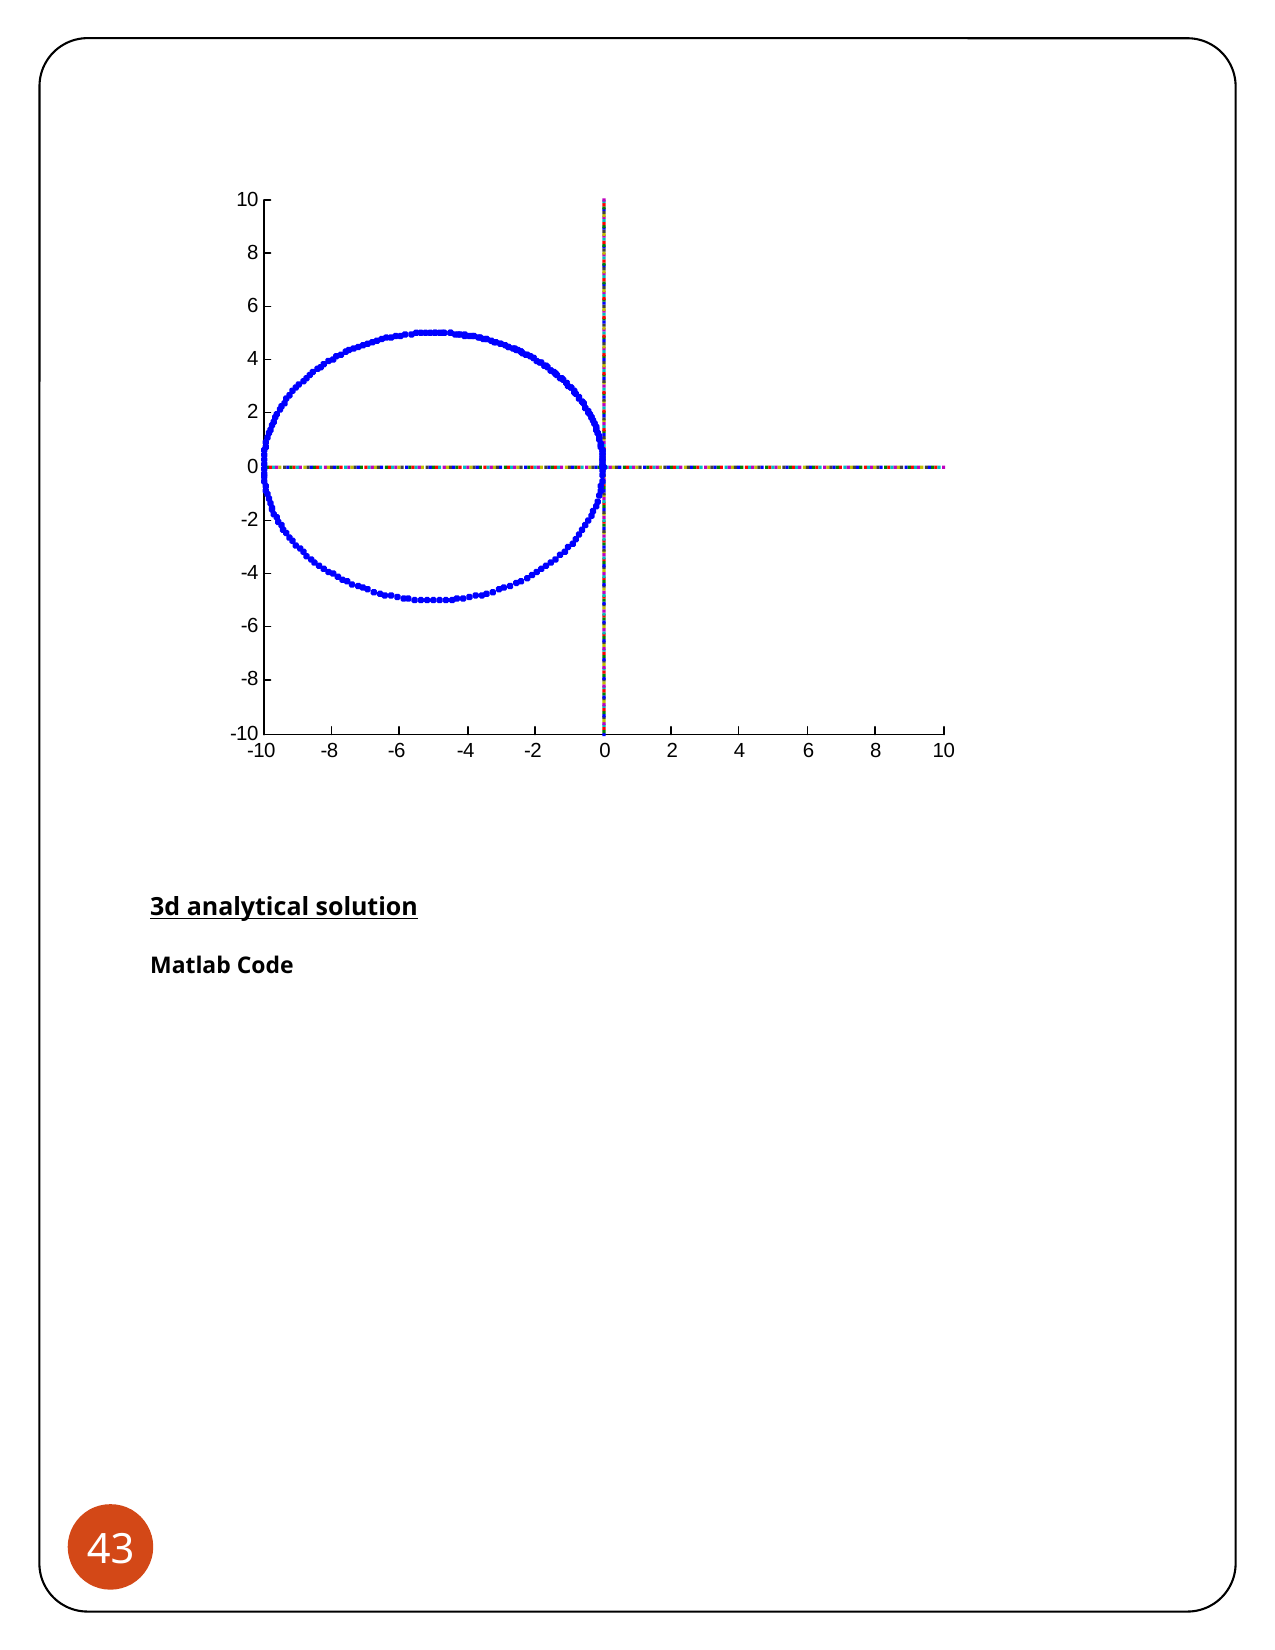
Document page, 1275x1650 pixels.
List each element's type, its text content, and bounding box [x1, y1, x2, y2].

text Matlab Code [150, 949, 1125, 980]
text 3d analytical solution [150, 889, 1125, 923]
